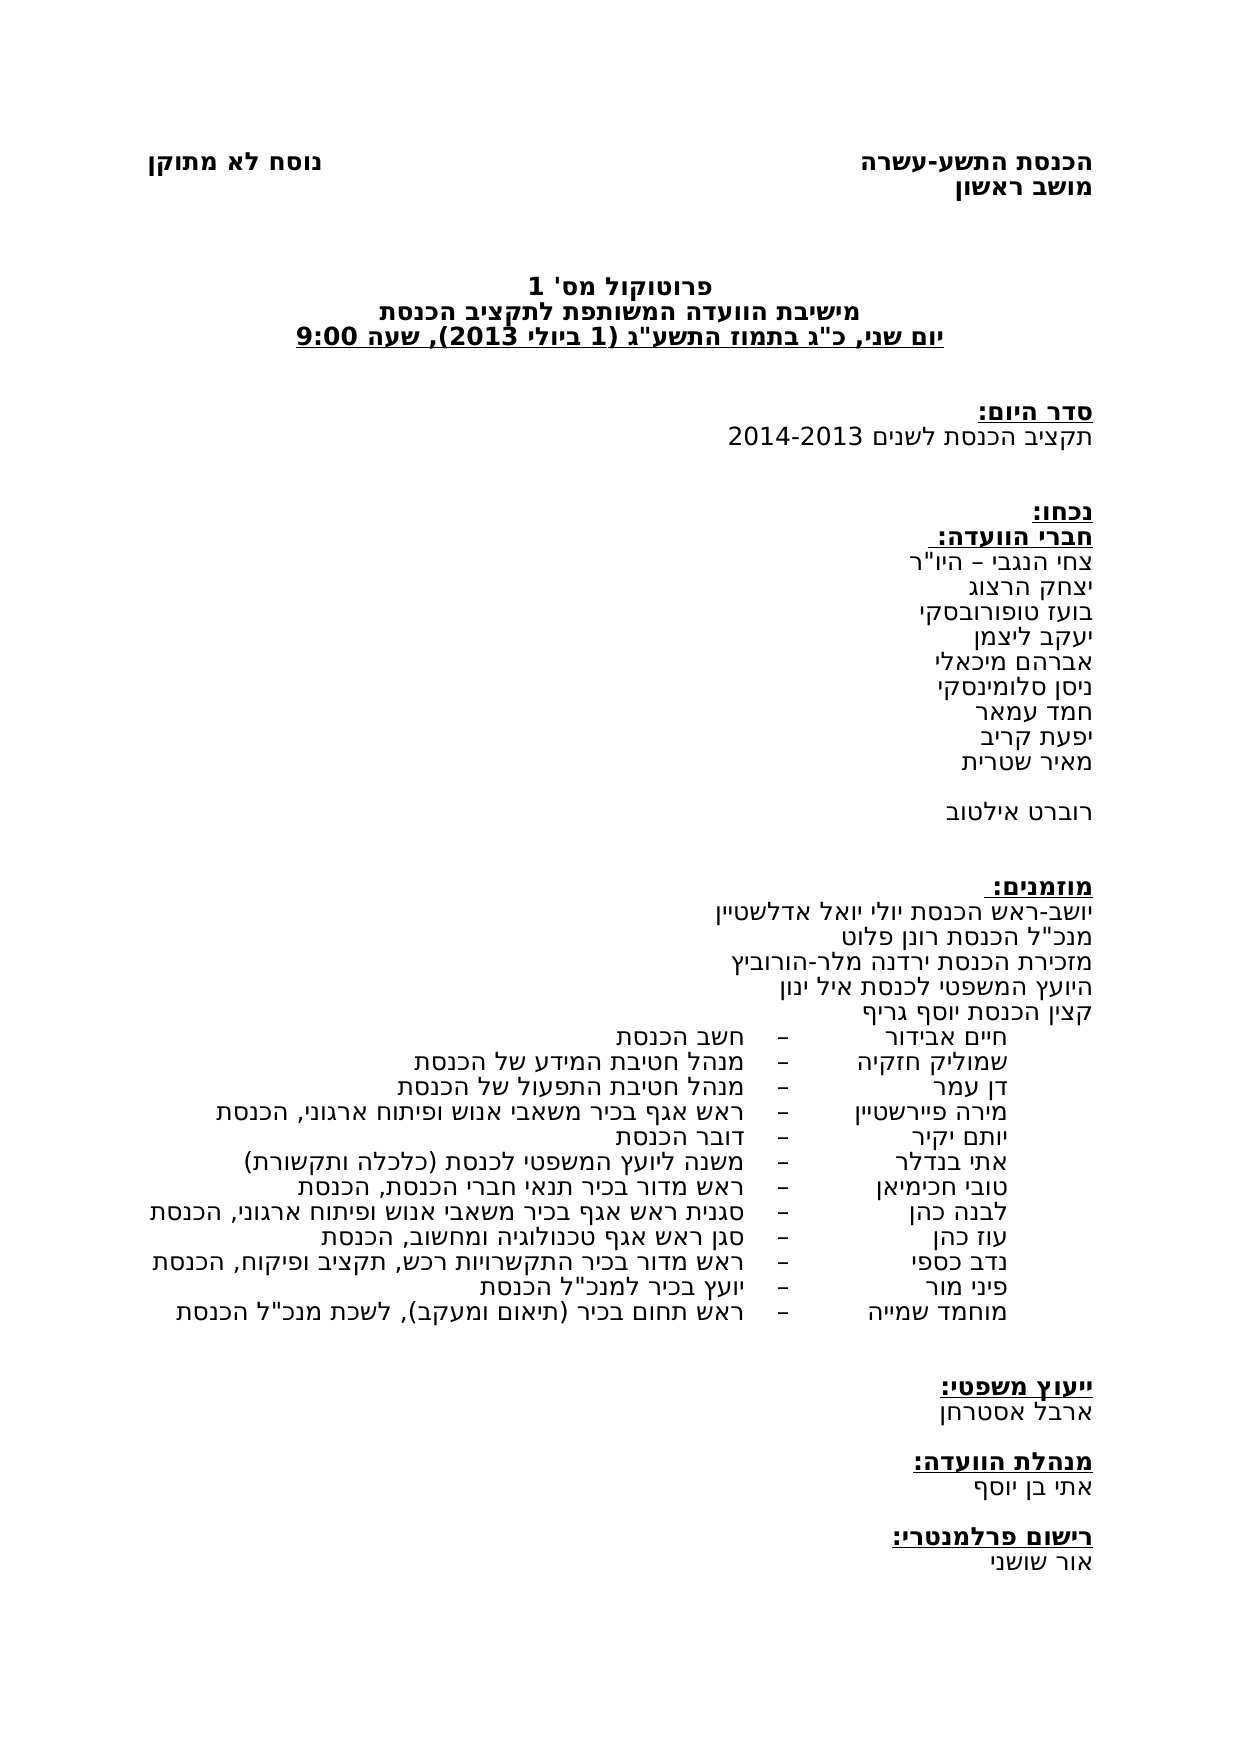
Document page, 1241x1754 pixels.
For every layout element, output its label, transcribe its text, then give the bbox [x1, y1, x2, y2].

table_cell ראש תחום בכיר (תיאום ומעקב), לשכת מנכ"ל הכנסת [136, 1300, 756, 1325]
table_cell פיני מור [800, 1275, 1019, 1300]
table_cell אתי בנדלר [800, 1150, 1019, 1175]
text מנהלת הוועדה: [147, 1450, 1093, 1475]
text יושב-ראש הכנסת יולי יואל אדלשטיין [147, 900, 1093, 925]
text מושב ראשון [147, 175, 1093, 200]
text חברי הוועדה: [147, 525, 1093, 550]
text סדר היום: [147, 400, 1093, 425]
text חמד עמאר [147, 700, 1093, 725]
text ייעוץ משפטי: [147, 1375, 1093, 1400]
text רוברט אילטוב [147, 800, 1093, 825]
table_cell – [756, 1275, 800, 1300]
table_cell סגנית ראש אגף בכיר משאבי אנוש ופיתוח ארגוני, הכנסת [136, 1200, 756, 1225]
text מוזמנים: [147, 875, 1093, 900]
table_cell – [756, 1150, 800, 1175]
text מזכירת הכנסת ירדנה מלר-הורוביץ [147, 950, 1093, 975]
table_header חשב הכנסת [136, 1025, 756, 1050]
table_cell יועץ בכיר למנכ"ל הכנסת [136, 1275, 756, 1300]
table_cell מוחמד שמייה [800, 1300, 1019, 1325]
text אברהם מיכאלי [147, 650, 1093, 675]
table_cell דובר הכנסת [136, 1125, 756, 1150]
text מנכ"ל הכנסת רונן פלוט [147, 925, 1093, 950]
table_cell ראש מדור בכיר תנאי חברי הכנסת, הכנסת [136, 1175, 756, 1200]
table_cell עוז כהן [800, 1225, 1019, 1250]
table_cell טובי חכימיאן [800, 1175, 1019, 1200]
text אתי בן יוסף [147, 1475, 1093, 1500]
text קצין הכנסת יוסף גריף [147, 1000, 1093, 1025]
table_cell יותם יקיר [800, 1125, 1019, 1150]
table_cell – [756, 1200, 800, 1225]
table_cell – [756, 1225, 800, 1250]
table_header חיים אבידור [800, 1025, 1019, 1050]
table_cell – [756, 1300, 800, 1325]
table_cell ראש אגף בכיר משאבי אנוש ופיתוח ארגוני, הכנסת [136, 1100, 756, 1125]
table_cell מירה פיירשטיין [800, 1100, 1019, 1125]
text בועז טופורובסקי [147, 600, 1093, 625]
text פרוטוקול מס' 1 [147, 275, 1093, 300]
table_cell – [756, 1100, 800, 1125]
table_cell סגן ראש אגף טכנולוגיה ומחשוב, הכנסת [136, 1225, 756, 1250]
text נכחו: [147, 500, 1093, 525]
table_cell מנהל חטיבת התפעול של הכנסת [136, 1075, 756, 1100]
table_cell – [756, 1175, 800, 1200]
table_cell דן עמר [800, 1075, 1019, 1100]
text ארבל אסטרחן [147, 1400, 1093, 1425]
table_cell – [756, 1050, 800, 1075]
table_cell – [756, 1075, 800, 1100]
table_cell מנהל חטיבת המידע של הכנסת [136, 1050, 756, 1075]
text אור שושני [147, 1550, 1093, 1575]
text נוסח לא מתוקן [147, 150, 583, 175]
text צחי הנגבי – היו"ר [147, 550, 1093, 575]
table_cell שמוליק חזקיה [800, 1050, 1019, 1075]
text רישום פרלמנטרי: [147, 1525, 1093, 1550]
text יצחק הרצוג [147, 575, 1093, 600]
table_cell לבנה כהן [800, 1200, 1019, 1225]
text יעקב ליצמן [147, 625, 1093, 650]
table_header – [756, 1025, 800, 1050]
table_cell – [756, 1125, 800, 1150]
table_cell ראש מדור בכיר התקשרויות רכש, תקציב ופיקוח, הכנסת [136, 1250, 756, 1275]
text הכנסת התשע-עשרה [657, 150, 1093, 175]
text ניסן סלומינסקי [147, 675, 1093, 700]
text מאיר שטרית [147, 750, 1093, 775]
text היועץ המשפטי לכנסת איל ינון [147, 975, 1093, 1000]
text יום שני, כ"ג בתמוז התשע"ג (1 ביולי 2013), שעה 9:00 [147, 325, 1093, 350]
text יפעת קריב [147, 725, 1093, 750]
text מישיבת הוועדה המשותפת לתקציב הכנסת [147, 300, 1093, 325]
text תקציב הכנסת לשנים 2014-2013 [147, 425, 1093, 450]
table_cell נדב כספי [800, 1250, 1019, 1275]
table_cell משנה ליועץ המשפטי לכנסת (כלכלה ותקשורת) [136, 1150, 756, 1175]
table_cell – [756, 1250, 800, 1275]
